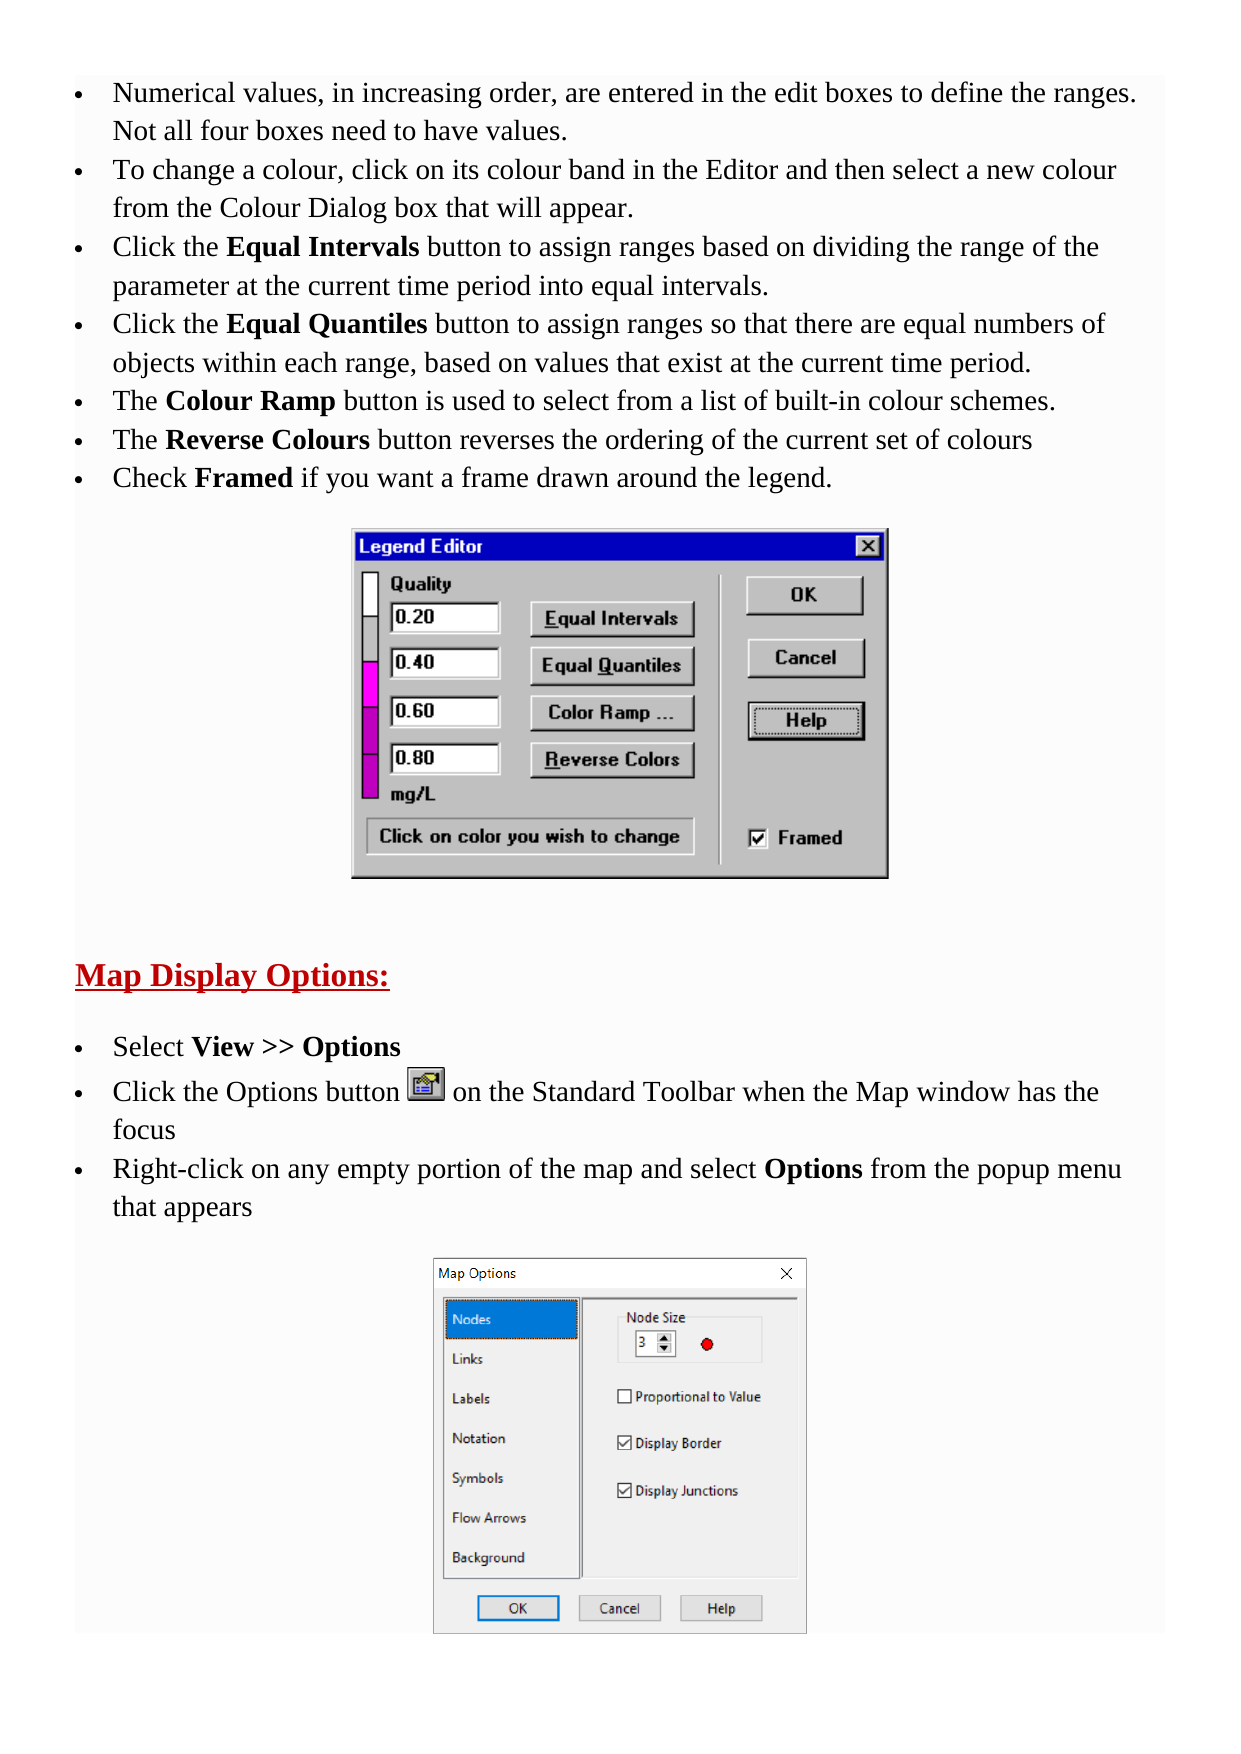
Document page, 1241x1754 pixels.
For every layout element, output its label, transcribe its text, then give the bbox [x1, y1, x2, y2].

list Click the Options button on the Standard Toolbar when the Map window has the focus [75, 1067, 1165, 1146]
subtitle Map Display Options: [75, 956, 1165, 994]
picture [407, 1067, 445, 1101]
list The Reverse Colours button reverses the ordering of the current set of colours [75, 422, 1165, 455]
list The Colour Ramp button is used to select from a list of built-in colour schemes. [75, 383, 1165, 417]
list Numerical values, in increasing order, are entered in the edit boxes to define the ranges. Not all four boxes need to have values. [75, 75, 1165, 147]
list To change a colour, click on its colour band in the Editor and then select a new colour from the Colour Dialog box that will appear. [75, 152, 1165, 224]
picture [433, 1257, 807, 1634]
list Select View >> Options [75, 1029, 1165, 1062]
picture [351, 528, 889, 879]
list Click the Equal Quantiles button to assign ranges so that there are equal numbers of objects within each range, based on values that exist at the current time period. [75, 306, 1165, 378]
list Click the Equal Intervals button to assign ranges based on dividing the range of the parameter at the current time period into equal intervals. [75, 229, 1165, 301]
list Right-click on any empty portion of the map and select Options from the popup menu that appears [75, 1151, 1165, 1223]
list Check Framed if you want a frame drawn around the legend. [75, 460, 1165, 494]
